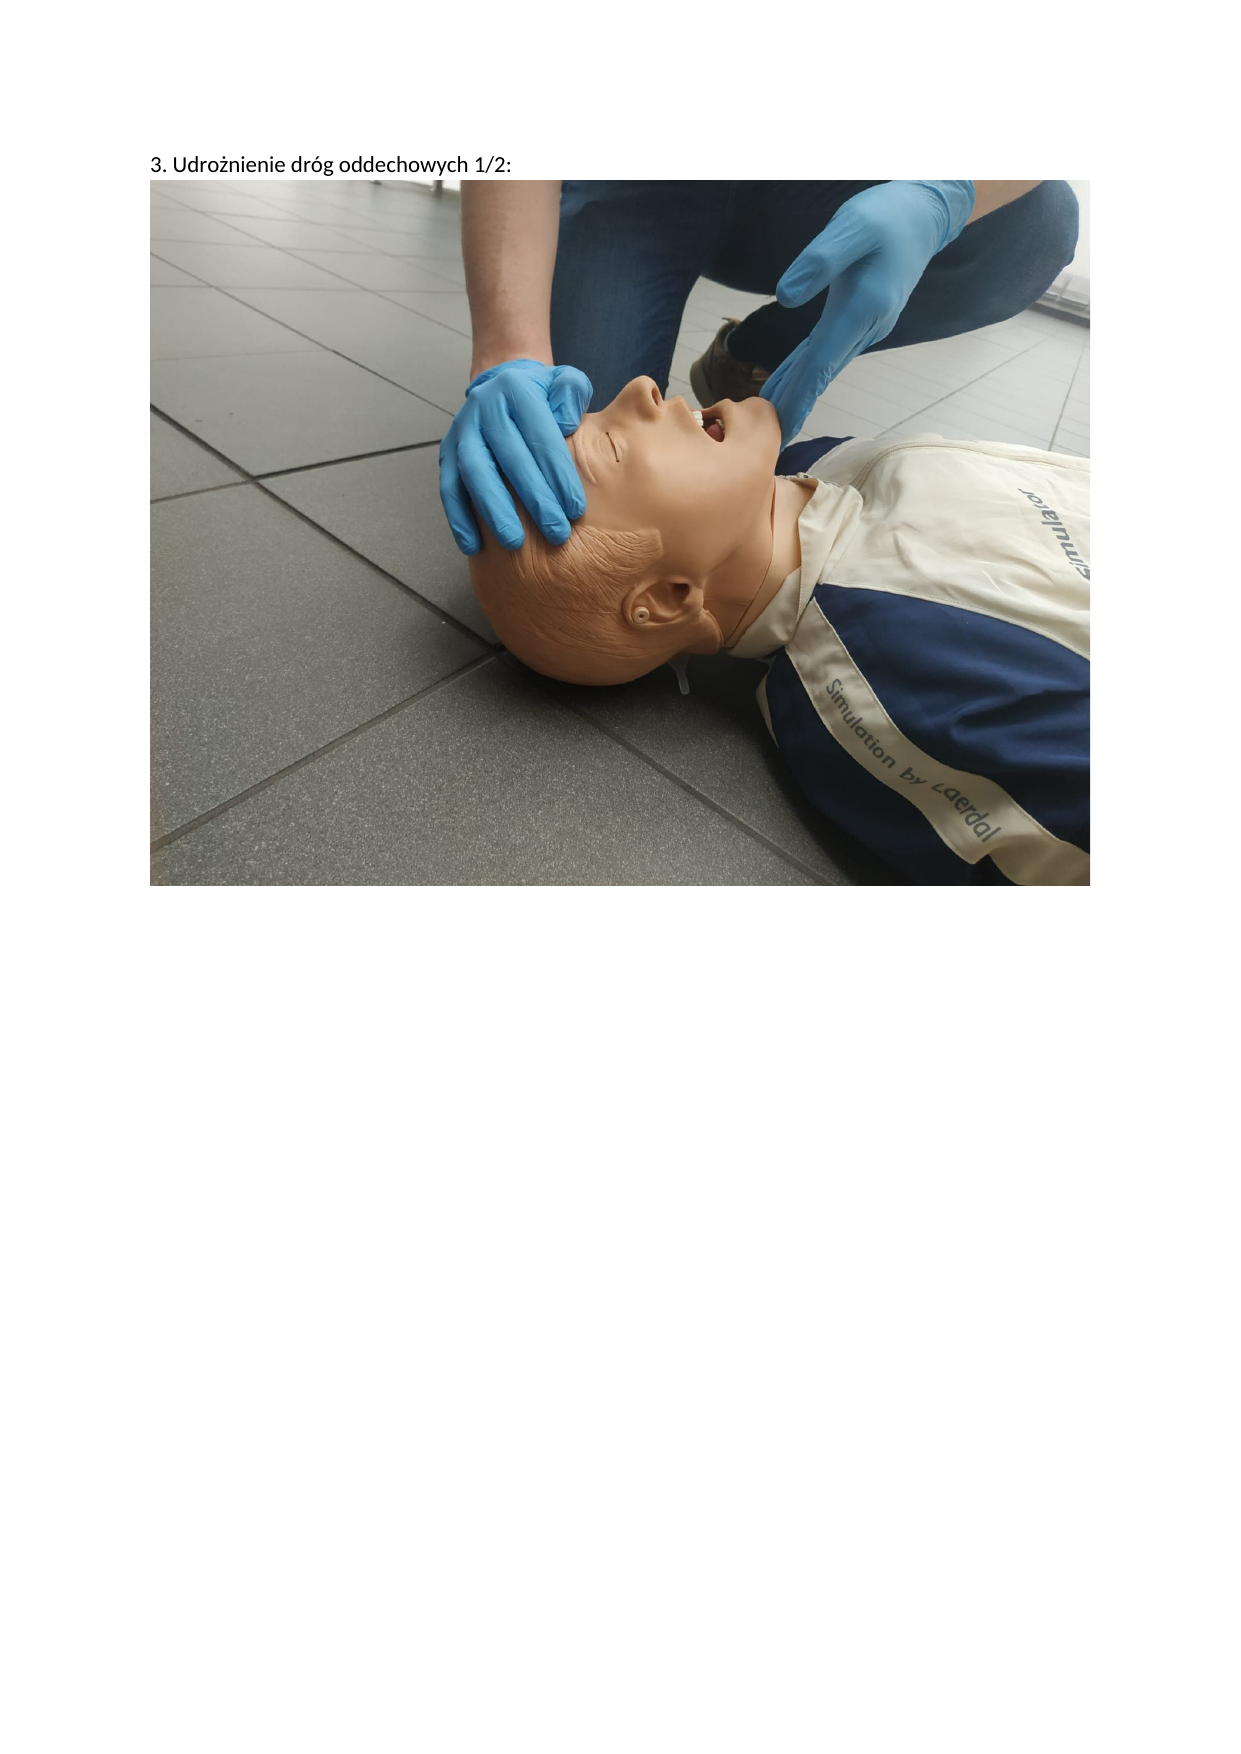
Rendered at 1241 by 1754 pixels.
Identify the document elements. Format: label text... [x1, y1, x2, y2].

picture [150, 180, 1091, 886]
text 3. Udrożnienie dróg oddechowych 1/2: [150, 150, 1090, 180]
